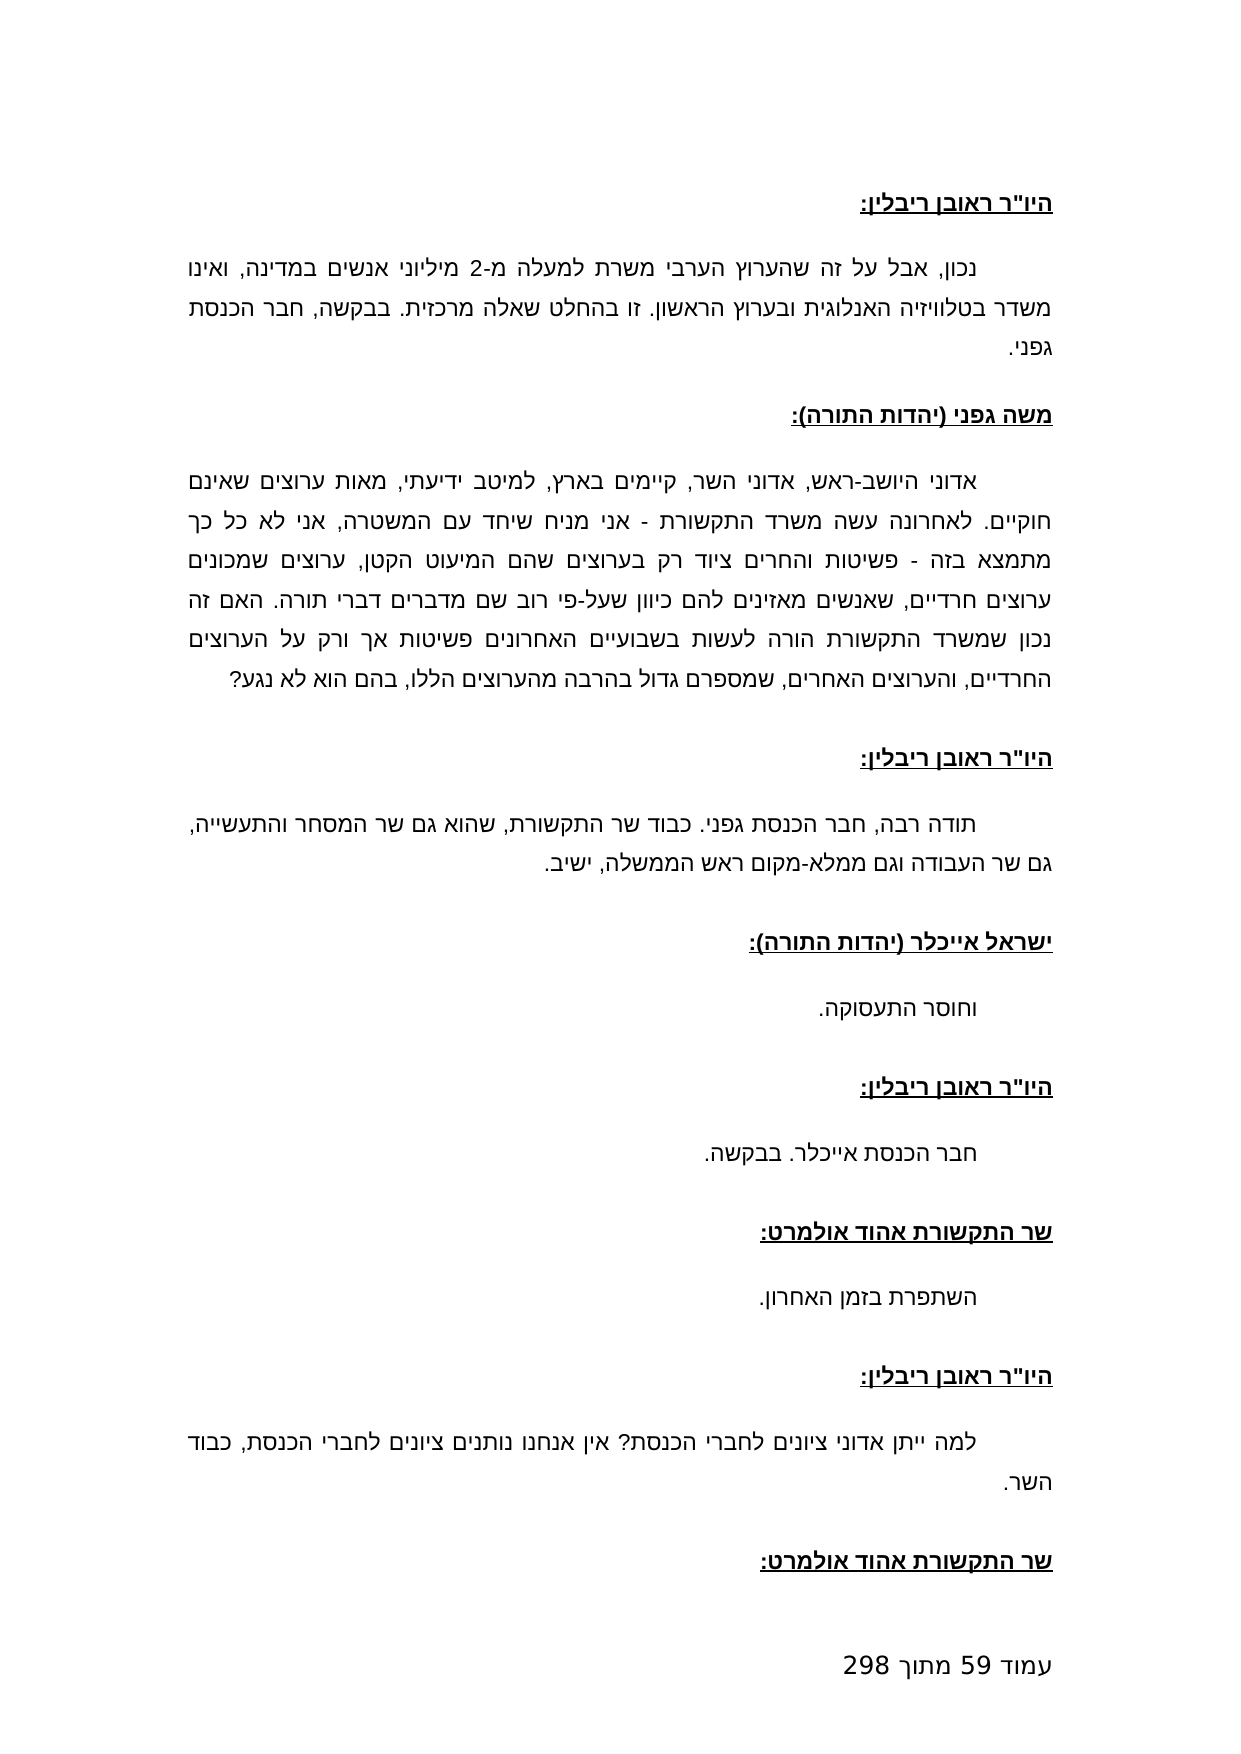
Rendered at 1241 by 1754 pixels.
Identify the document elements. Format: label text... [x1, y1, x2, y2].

text היו"ר ראובן ריבלין: [187, 745, 1053, 771]
text היו"ר ראובן ריבלין: [187, 1363, 1053, 1390]
text נכון, אבל על זה שהערוץ הערבי משרת למעלה מ-2 מיליוני אנשים במדינה, ואינו משדר בטלוויזיה האנלוגית ובערוץ הראשון. זו בהחלט שאלה מרכזית. בבקשה, חבר הכנסת גפני. [187, 255, 1053, 361]
text היו"ר ראובן ריבלין: [187, 189, 1053, 216]
text ישראל אייכלר (יהדות התורה): [187, 929, 1053, 955]
text משה גפני (יהדות התורה): [187, 402, 1053, 429]
text וחוסר התעסוקה. [187, 995, 1053, 1021]
text אדוני היושב-ראש, אדוני השר, קיימים בארץ, למיטב ידיעתי, מאות ערוצים שאינם חוקיים. לאחרונה עשה משרד התקשורת - אני מניח שיחד עם המשטרה, אני לא כל כך מתמצא בזה - פשיטות והחרים ציוד רק בערוצים שהם המיעוט הקטן, ערוצים שמכונים ערוצים חרדיים, שאנשים מאזינים להם כיוון שעל-פי רוב שם מדברים דברי תורה. האם זה נכון שמשרד התקשורת הורה לעשות בשבועיים האחרונים פשיטות אך ורק על הערוצים החרדיים, והערוצים האחרים, שמספרם גדול בהרבה מהערוצים הללו, בהם הוא לא נגע? [187, 468, 1053, 692]
text שר התקשורת אהוד אולמרט: [187, 1218, 1053, 1245]
text חבר הכנסת אייכלר. בבקשה. [187, 1139, 1053, 1166]
text למה ייתן אדוני ציונים לחברי הכנסת? אין אנחנו נותנים ציונים לחברי הכנסת, כבוד השר. [187, 1429, 1053, 1495]
text שר התקשורת אהוד אולמרט: [187, 1548, 1053, 1574]
text היו"ר ראובן ריבלין: [187, 1074, 1053, 1100]
text השתפרת בזמן האחרון. [187, 1284, 1053, 1311]
text תודה רבה, חבר הכנסת גפני. כבוד שר התקשורת, שהוא גם שר המסחר והתעשייה, גם שר העבודה וגם ממלא-מקום ראש הממשלה, ישיב. [187, 811, 1053, 876]
